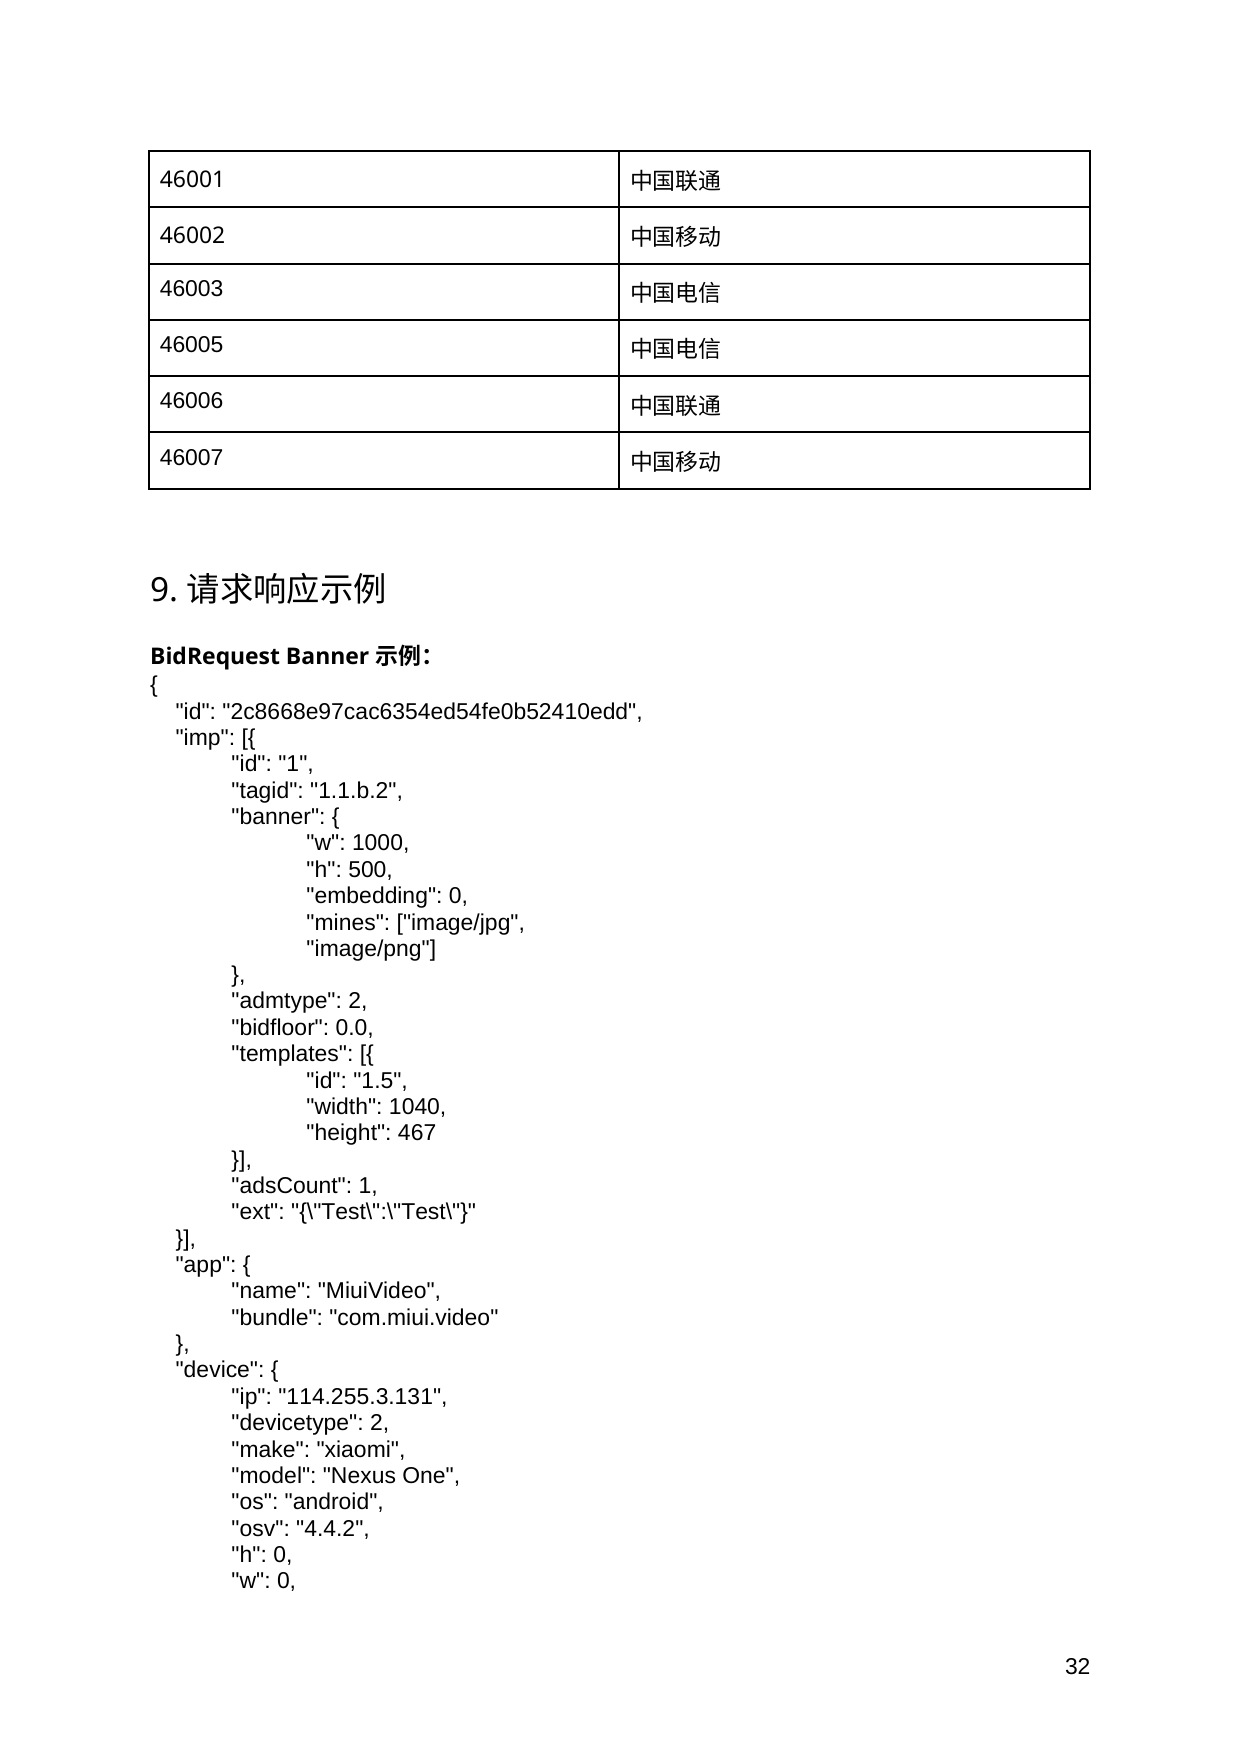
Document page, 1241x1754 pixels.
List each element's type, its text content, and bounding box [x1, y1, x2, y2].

subtitle 9. 请求响应示例 [150, 563, 1090, 612]
text "mines": ["image/jpg", [150, 908, 1090, 935]
table_cell 中国移动 [620, 433, 1089, 487]
text "bidfloor": 0.0, [150, 1014, 1090, 1040]
text "tagid": "1.1.b.2", [150, 777, 1090, 803]
table_cell 中国联通 [620, 152, 1089, 206]
table_cell 中国电信 [620, 265, 1089, 319]
table_cell 中国移动 [620, 208, 1089, 262]
text "model": "Nexus One", [150, 1462, 1090, 1488]
text "ip": "114.255.3.131", [150, 1383, 1090, 1409]
text "devicetype": 2, [150, 1409, 1090, 1436]
text }], [150, 1146, 1090, 1172]
text "bundle": "com.miui.video" [150, 1304, 1090, 1330]
text "h": 0, [150, 1541, 1090, 1567]
text "id": "2c8668e97cac6354ed54fe0b52410edd", [150, 698, 1090, 724]
text "id": "1.5", [150, 1067, 1090, 1093]
text "ext": "{\"Test\":\"Test\"}" [150, 1198, 1090, 1225]
table_cell 中国电信 [620, 321, 1089, 375]
text "device": { [150, 1356, 1090, 1383]
text "adsCount": 1, [150, 1172, 1090, 1198]
table_cell 46001 [150, 152, 618, 206]
text "admtype": 2, [150, 987, 1090, 1014]
text { [150, 671, 1090, 698]
table_cell 46003 [150, 265, 618, 319]
text "w": 0, [150, 1567, 1090, 1594]
table_cell 46007 [150, 433, 618, 487]
text "app": { [150, 1251, 1090, 1277]
text }], [150, 1225, 1090, 1251]
table_cell 46005 [150, 321, 618, 375]
text "embedding": 0, [150, 882, 1090, 908]
text "image/png"] [150, 935, 1090, 961]
text "imp": [{ [150, 724, 1090, 750]
text "osv": "4.4.2", [150, 1514, 1090, 1541]
text "os": "android", [150, 1488, 1090, 1514]
table_cell 46002 [150, 208, 618, 262]
text "id": "1", [150, 750, 1090, 777]
table_cell 中国联通 [620, 377, 1089, 431]
text "make": "xiaomi", [150, 1436, 1090, 1462]
text "height": 467 [150, 1119, 1090, 1146]
text "width": 1040, [150, 1093, 1090, 1119]
table_cell 46006 [150, 377, 618, 431]
text BidRequest Banner 示例： [150, 638, 1090, 671]
text }, [150, 1330, 1090, 1356]
text "name": "MiuiVideo", [150, 1277, 1090, 1304]
text }, [150, 961, 1090, 987]
text "banner": { [150, 803, 1090, 829]
text "w": 1000, [150, 829, 1090, 856]
text "h": 500, [150, 856, 1090, 882]
text "templates": [{ [150, 1040, 1090, 1067]
